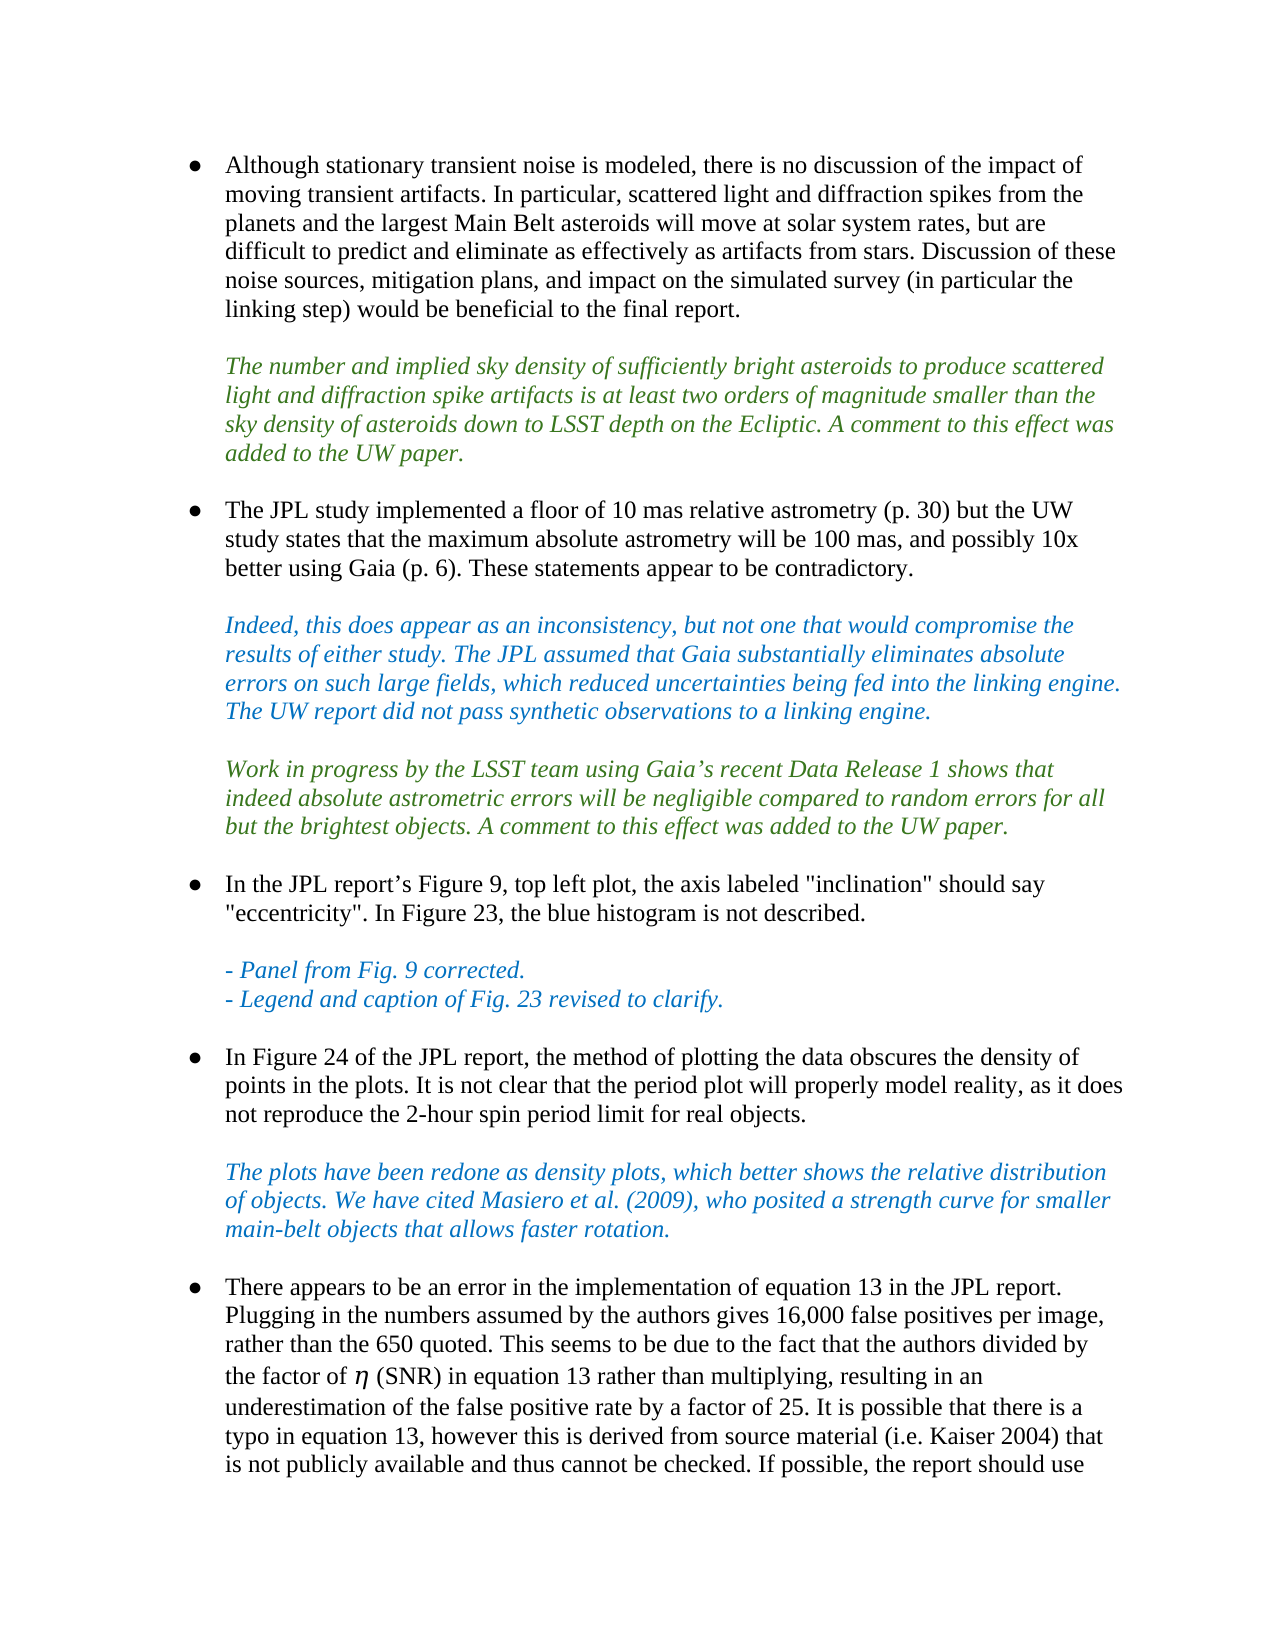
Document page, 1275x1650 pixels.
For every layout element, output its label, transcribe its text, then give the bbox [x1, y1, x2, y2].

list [187, 1272, 1125, 1478]
list The JPL study implemented a floor of 10 mas relative astrometry (p. 30) but the UW study states that the maximum absolute astrometry will be 100 mas, and possibly 10x better using Gaia (p. 6). These statements appear to be contradictory. Indeed, this does appear as an inconsistency, but not one that would compromise the results of either study. The JPL assumed that Gaia substantially eliminates absolute errors on such large fields, which reduced uncertainties being fed into the linking engine. The UW report did not pass synthetic observations to a linking engine. Work in progress by the LSST team using Gaia’s recent Data Release 1 shows that indeed absolute astrometric errors will be negligible compared to random errors for all but the brightest objects. A comment to this effect was added to the UW paper. [187, 495, 1125, 869]
list In Figure 24 of the JPL report, the method of plotting the data obscures the density of points in the plots. It is not clear that the period plot will properly model reality, as it does not reproduce the 2-hour spin period limit for real objects. The plots have been redone as density plots, which better shows the relative distribution of objects. We have cited Masiero et al. (2009), who posited a strength curve for smaller main-belt objects that allows faster rotation. [187, 1042, 1125, 1272]
list Although stationary transient noise is modeled, there is no discussion of the impact of moving transient artifacts. In particular, scattered light and diffraction spikes from the planets and the largest Main Belt asteroids will move at solar system rates, but are difficult to predict and eliminate as effectively as artifacts from stars. Discussion of these noise sources, mitigation plans, and impact on the simulated survey (in particular the linking step) would be beneficial to the final report. The number and implied sky density of sufficiently bright asteroids to produce scattered light and diffraction spike artifacts is at least two orders of magnitude smaller than the sky density of asteroids down to LSST depth on the Ecliptic. A comment to this effect was added to the UW paper. [187, 150, 1125, 466]
list In the JPL report’s Figure 9, top left plot, the axis labeled "inclination" should say "eccentricity". In Figure 23, the blue histogram is not described. - Panel from Fig. 9 corrected. - Legend and caption of Fig. 23 revised to clarify. [187, 869, 1125, 1042]
